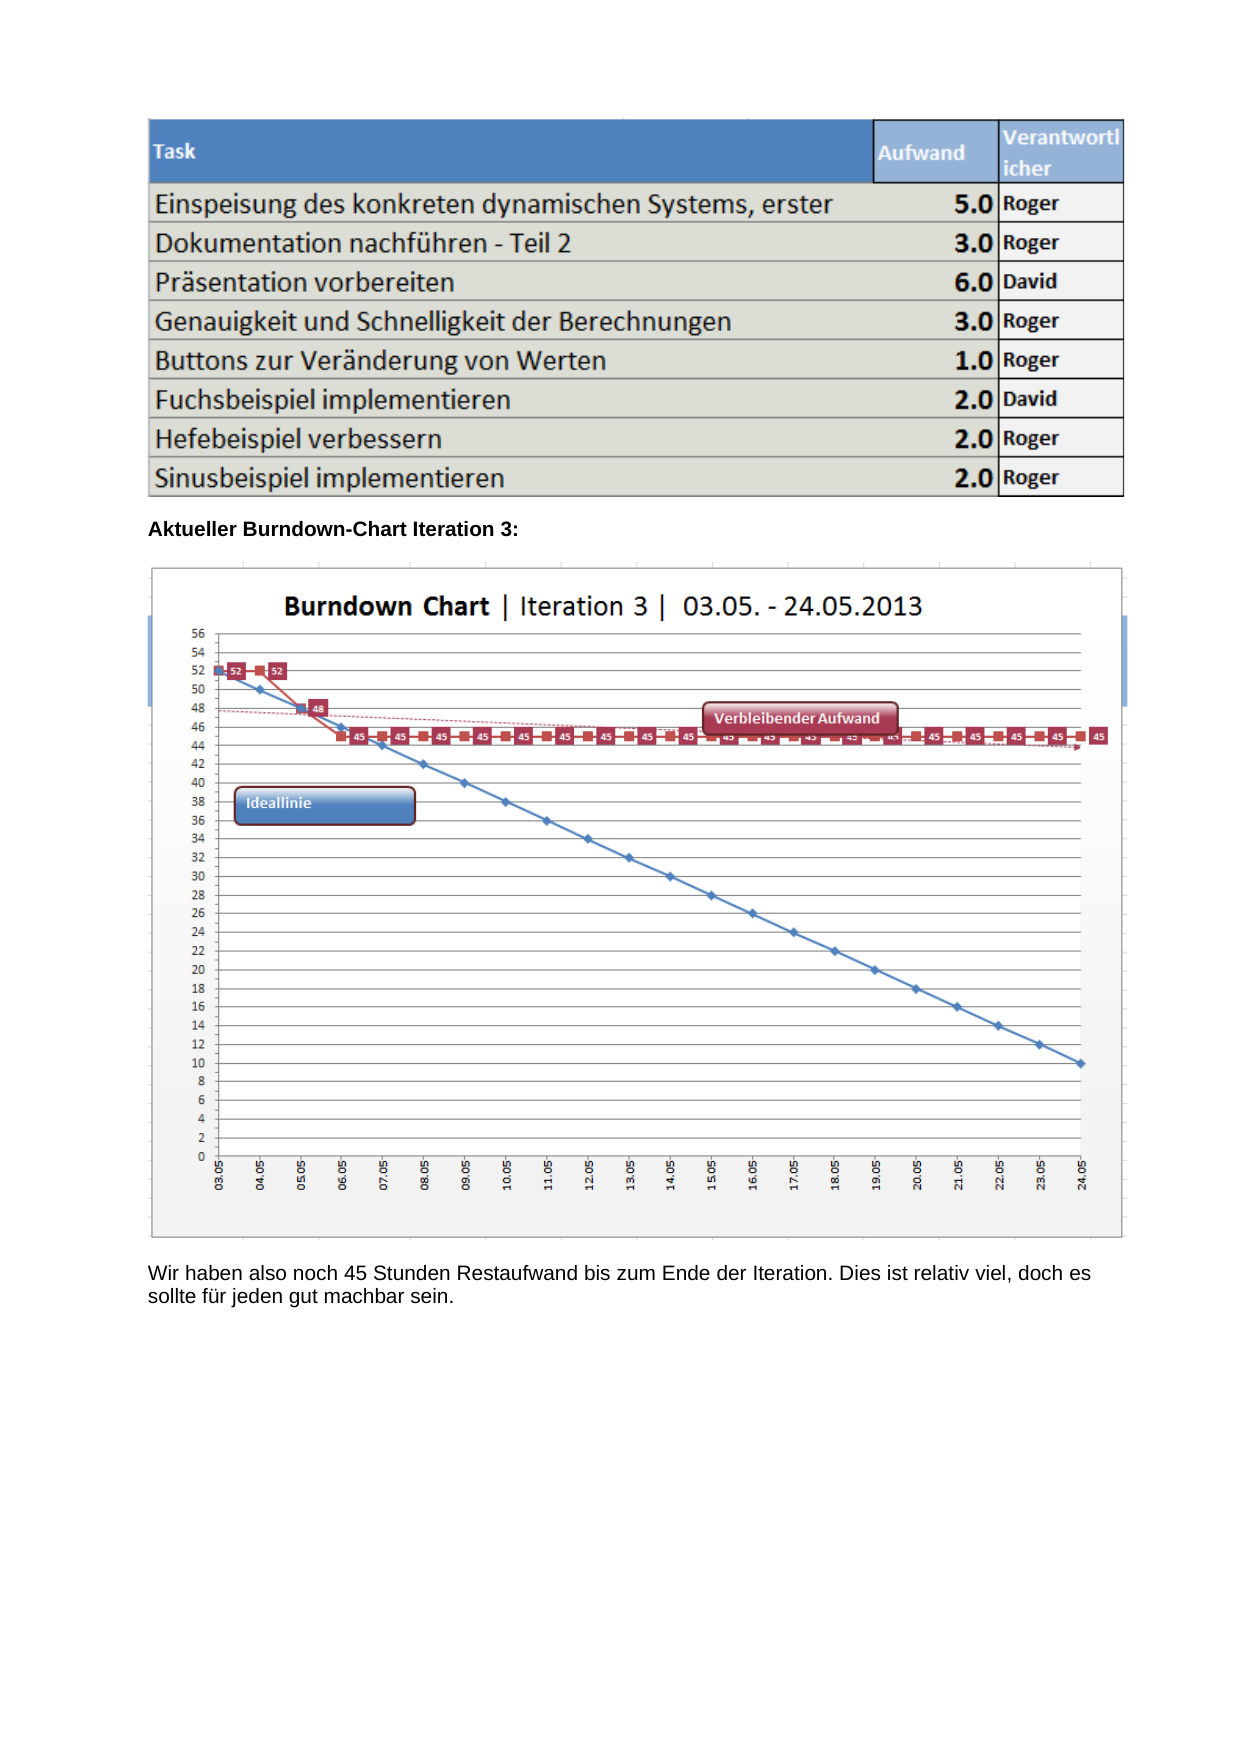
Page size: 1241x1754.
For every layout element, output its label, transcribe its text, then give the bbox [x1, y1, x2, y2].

picture [147, 118, 1125, 497]
text Aktueller Burndown-Chart Iteration 3: [148, 517, 1093, 541]
text Wir haben also noch 45 Stunden Restaufwand bis zum Ende der Iteration. Dies ist relativ viel, doch es sollte für jeden gut machbar sein. [148, 1260, 1093, 1308]
picture [147, 562, 1128, 1240]
